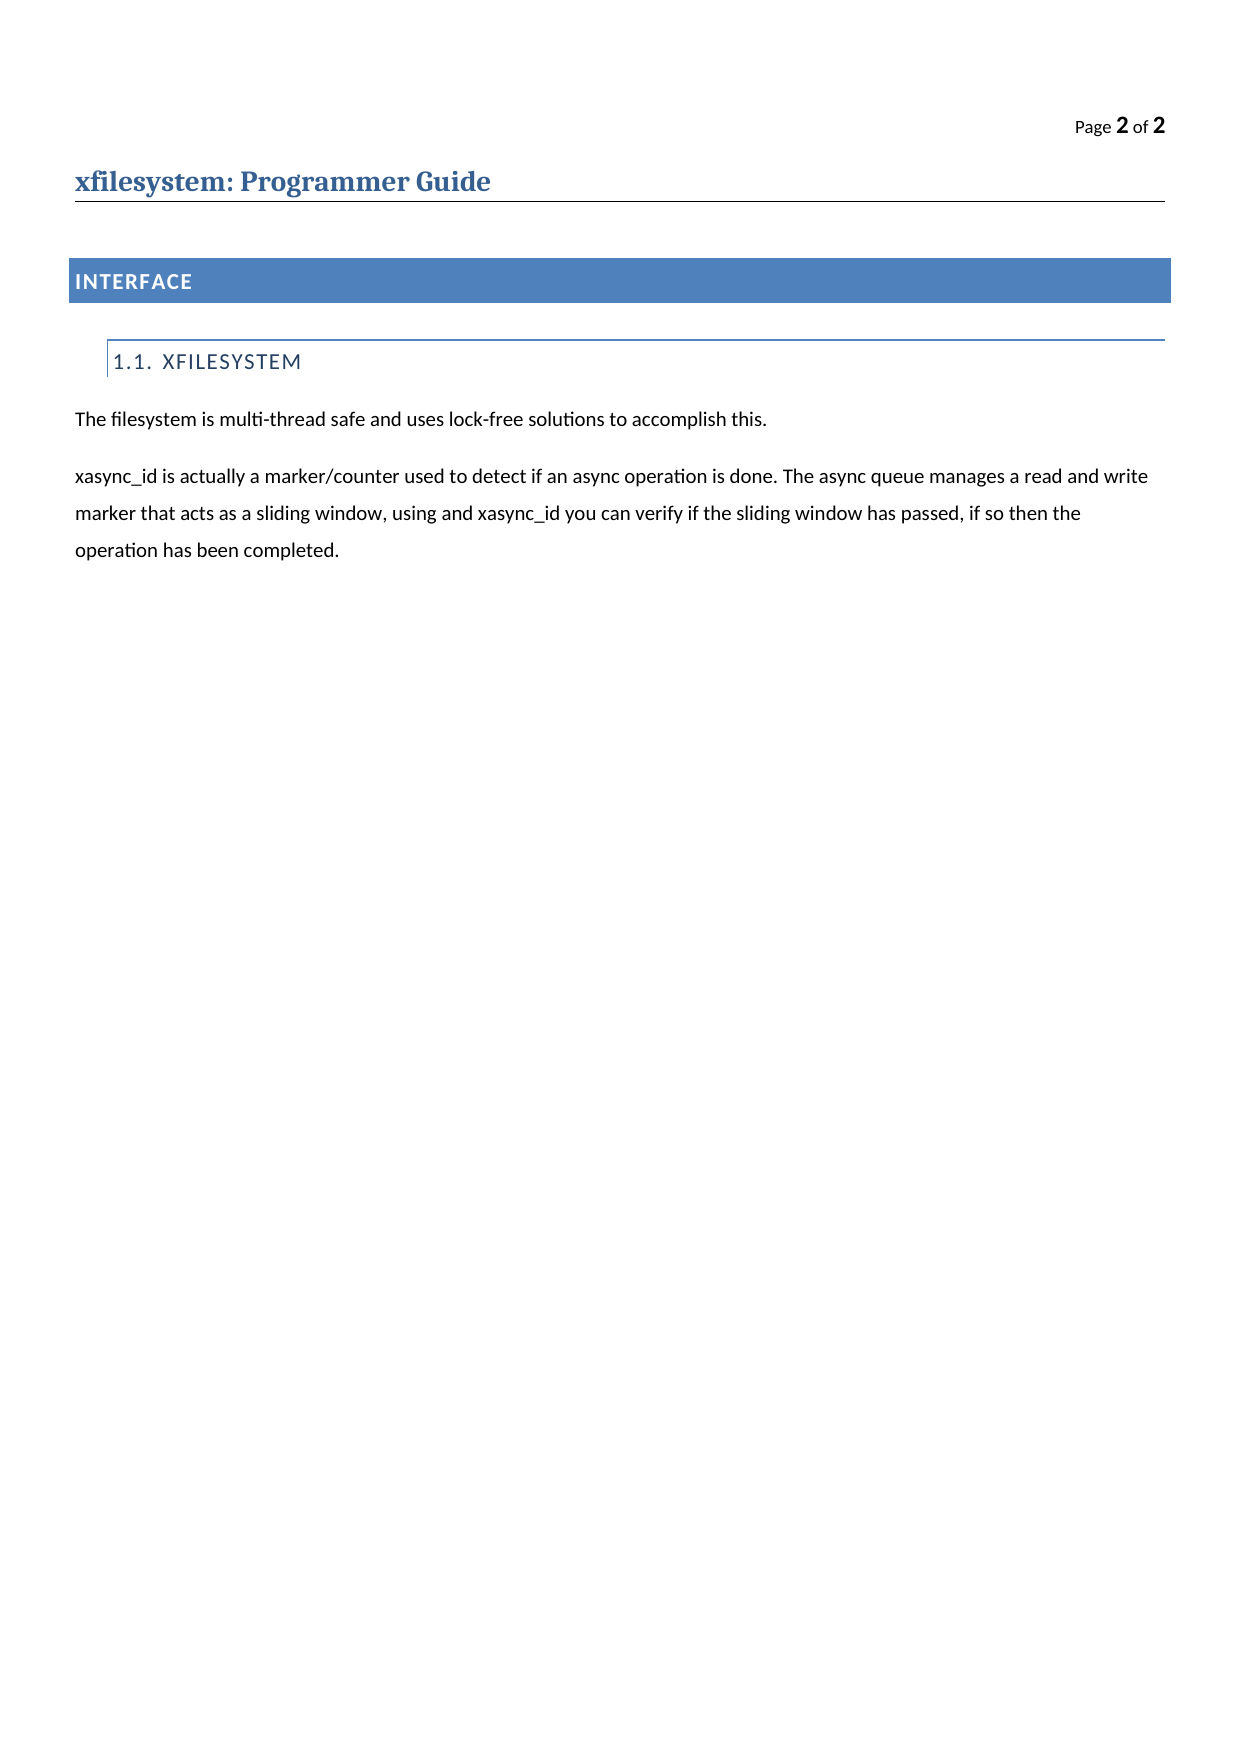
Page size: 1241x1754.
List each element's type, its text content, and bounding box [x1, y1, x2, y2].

text xasync_id is actually a marker/counter used to detect if an async operation is done. The async queue manages a read and write marker that acts as a sliding window, using and xasync_id you can verify if the sliding window has passed, if so then the operation has been completed. [75, 459, 1165, 566]
subtitle Interface [75, 265, 1165, 297]
subtitle xfilesystem [108, 341, 1165, 377]
text The filesystem is multi-thread safe and uses lock-free solutions to accomplish this. [75, 402, 1165, 435]
